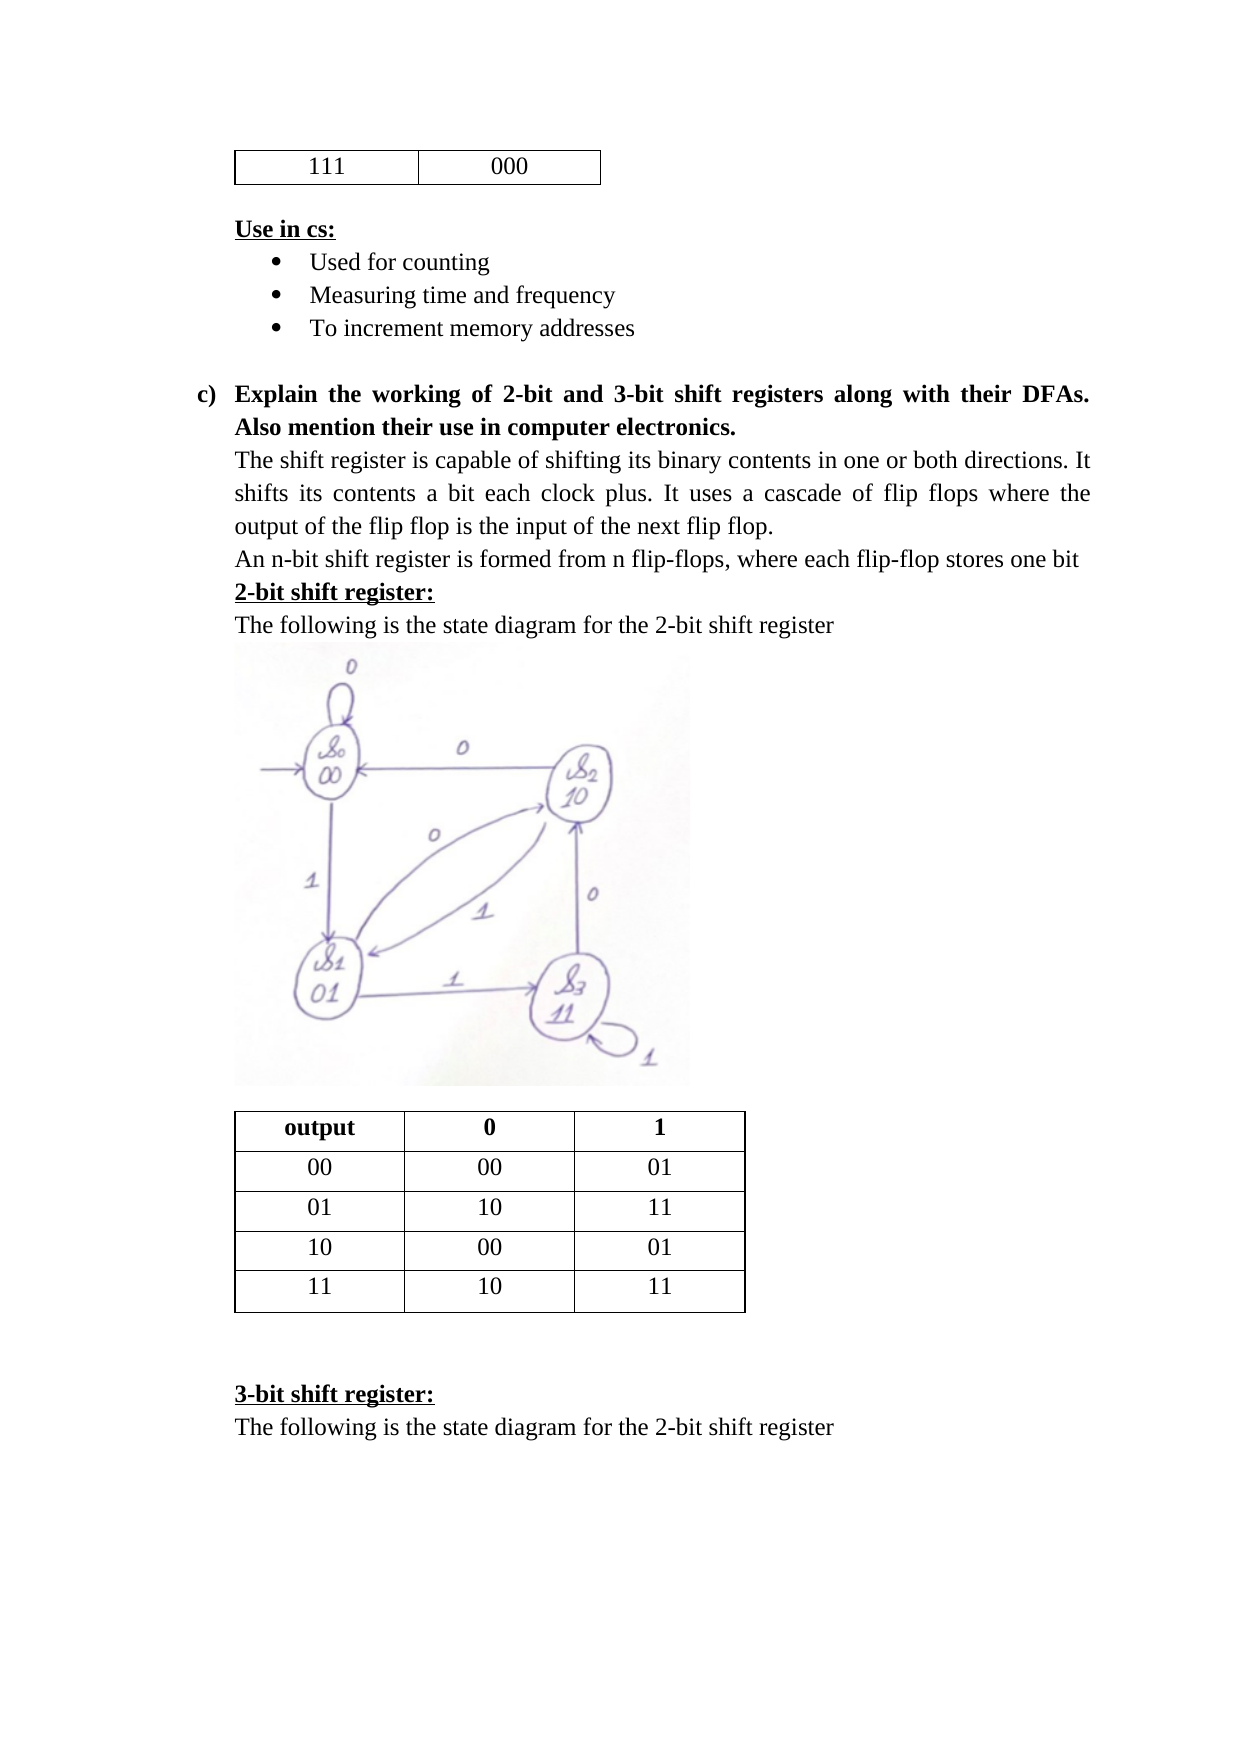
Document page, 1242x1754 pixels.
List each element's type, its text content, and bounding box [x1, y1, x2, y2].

list An n-bit shift register is formed from n flip-flops, where each flip-flop stores one bit [234, 544, 1092, 573]
list The following is the state diagram for the 2-bit shift register [234, 1412, 1092, 1441]
table_cell 00 [405, 1232, 574, 1270]
list To increment memory addresses [272, 313, 1092, 341]
list 2-bit shift register: [234, 577, 1092, 606]
table_cell 10 [236, 1232, 404, 1270]
table_cell 01 [575, 1232, 744, 1270]
table_cell 11 [575, 1192, 744, 1231]
list The following is the state diagram for the 2-bit shift register [234, 610, 1092, 639]
list Explain the working of 2-bit and 3-bit shift registers along with their DFAs. Also mention their use in computer electronics. [197, 379, 1092, 441]
table_cell 00 [236, 1152, 404, 1191]
picture [234, 642, 690, 1086]
table_header 1 [575, 1112, 744, 1151]
table_header output [236, 1112, 404, 1151]
list Measuring time and frequency [272, 280, 1092, 308]
table_cell 111 [236, 151, 418, 184]
table_cell 00 [405, 1152, 574, 1191]
table_header 0 [405, 1112, 574, 1151]
list Use in cs: [234, 214, 1092, 242]
table_cell 01 [575, 1152, 744, 1191]
list The shift register is capable of shifting its binary contents in one or both directions. It shifts its contents a bit each clock plus. It uses a cascade of flip flops where the output of the flip flop is the input of the next flip flop. [234, 445, 1092, 539]
table_cell 10 [405, 1192, 574, 1231]
list Used for counting [272, 247, 1092, 275]
table_cell 000 [419, 151, 600, 184]
table_cell 10 [405, 1271, 574, 1312]
table_cell 11 [575, 1271, 744, 1312]
table_cell 01 [236, 1192, 404, 1231]
table_cell 11 [236, 1271, 404, 1312]
list 3-bit shift register: [234, 1379, 1092, 1407]
